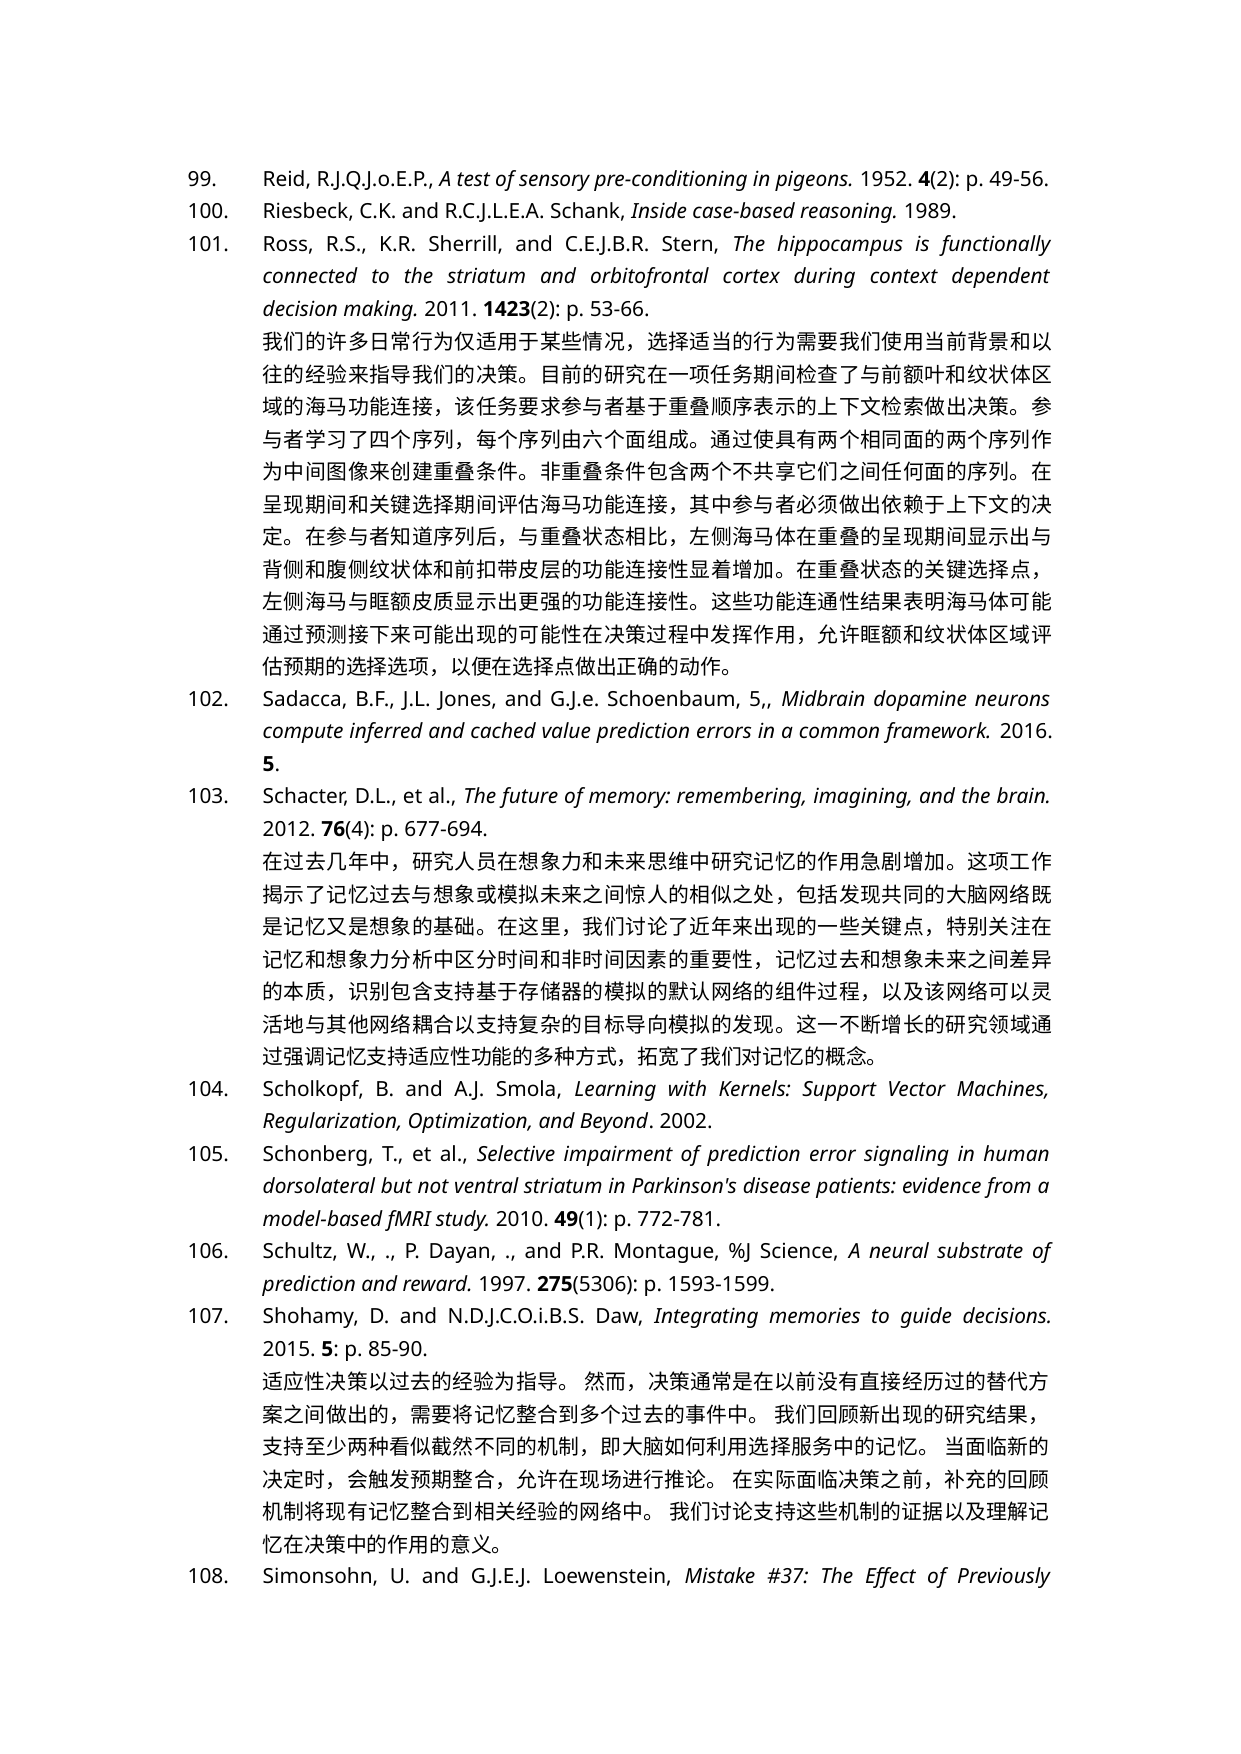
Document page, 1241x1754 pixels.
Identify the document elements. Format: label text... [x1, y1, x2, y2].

text 101. Ross, R.S., K.R. Sherrill, and C.E.J.B.R. Stern, The hippocampus is functionally connected to the striatum and orbitofrontal cortex during context dependent decision making. 2011. 1423(2): p. 53-66. [187, 227, 1053, 324]
text 我们的许多日常行为仅适用于某些情况，选择适当的行为需要我们使用当前背景和以往的经验来指导我们的决策。目前的研究在一项任务期间检查了与前额叶和纹状体区域的海马功能连接，该任务要求参与者基于重叠顺序表示的上下文检索做出决策。参与者学习了四个序列，每个序列由六个面组成。通过使具有两个相同面的两个序列作为中间图像来创建重叠条件。非重叠条件包含两个不共享它们之间任何面的序列。在呈现期间和关键选择期间评估海马功能连接，其中参与者必须做出依赖于上下文的决定。在参与者知道序列后，与重叠状态相比，左侧海马体在重叠的呈现期间显示出与背侧和腹侧纹状体和前扣带皮层的功能连接性显着增加。在重叠状态的关键选择点，左侧海马与眶额皮质显示出更强的功能连接性。这些功能连通性结果表明海马体可能通过预测接下来可能出现的可能性在决策过程中发挥作用，允许眶额和纹状体区域评估预期的选择选项，以便在选择点做出正确的动作。 [262, 324, 1053, 682]
text 106. Schultz, W., ., P. Dayan, ., and P.R. Montague, %J Science, A neural substrate of prediction and reward. 1997. 275(5306): p. 1593-1599. [187, 1234, 1053, 1299]
text 105. Schonberg, T., et al., Selective impairment of prediction error signaling in human dorsolateral but not ventral striatum in Parkinson's disease patients: evidence from a model-based fMRI study. 2010. 49(1): p. 772-781. [187, 1137, 1053, 1234]
text 107. Shohamy, D. and N.D.J.C.O.i.B.S. Daw, Integrating memories to guide decisions. 2015. 5: p. 85-90. [187, 1299, 1053, 1364]
text 适应性决策以过去的经验为指导。 然而，决策通常是在以前没有直接经历过的替代方案之间做出的，需要将记忆整合到多个过去的事件中。 我们回顾新出现的研究结果，支持至少两种看似截然不同的机制，即大脑如何利用选择服务中的记忆。 当面临新的决定时，会触发预期整合，允许在现场进行推论。 在实际面临决策之前，补充的回顾机制将现有记忆整合到相关经验的网络中。 我们讨论支持这些机制的证据以及理解记忆在决策中的作用的意义。 [262, 1364, 1053, 1559]
text 104. Scholkopf, B. and A.J. Smola, Learning with Kernels: Support Vector Machines, Regularization, Optimization, and Beyond. 2002. [187, 1072, 1053, 1137]
text 99. Reid, R.J.Q.J.o.E.P., A test of sensory pre-conditioning in pigeons. 1952. 4(2): p. 49-56. [187, 162, 1053, 194]
text 100. Riesbeck, C.K. and R.C.J.L.E.A. Schank, Inside case-based reasoning. 1989. [187, 194, 1053, 227]
text 在过去几年中，研究人员在想象力和未来思维中研究记忆的作用急剧增加。这项工作揭示了记忆过去与想象或模拟未来之间惊人的相似之处，包括发现共同的大脑网络既是记忆又是想象的基础。在这里，我们讨论了近年来出现的一些关键点，特别关注在记忆和想象力分析中区分时间和非时间因素的重要性，记忆过去和想象未来之间差异的本质，识别包含支持基于存储器的模拟的默认网络的组件过程，以及该网络可以灵活地与其他网络耦合以支持复杂的目标导向模拟的发现。这一不断增长的研究领域通过强调记忆支持适应性功能的多种方式，拓宽了我们对记忆的概念。 [262, 844, 1053, 1072]
text 102. Sadacca, B.F., J.L. Jones, and G.J.e. Schoenbaum, 5,, Midbrain dopamine neurons compute inferred and cached value prediction errors in a common framework. 2016. 5. [187, 682, 1053, 779]
text 103. Schacter, D.L., et al., The future of memory: remembering, imagining, and the brain. 2012. 76(4): p. 677-694. [187, 779, 1053, 844]
